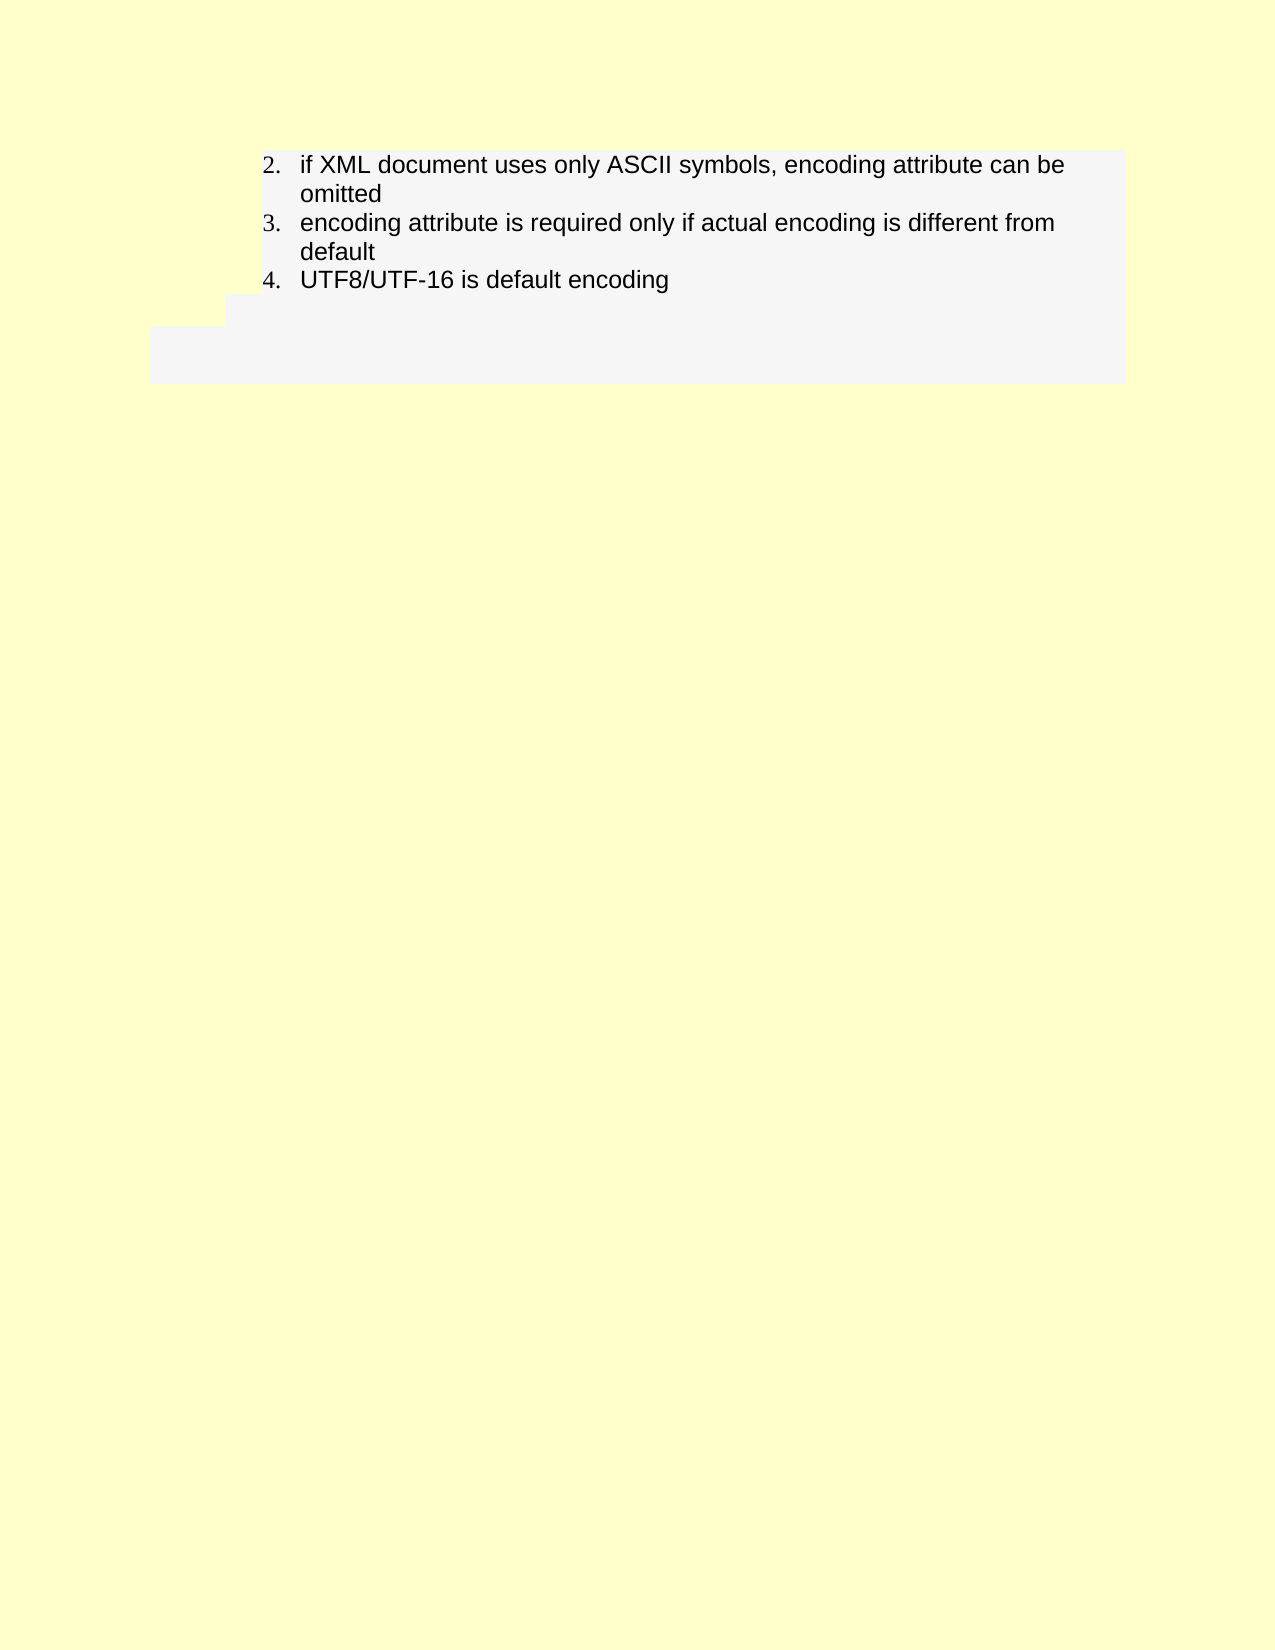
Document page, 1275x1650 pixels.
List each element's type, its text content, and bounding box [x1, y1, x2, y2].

list if XML document uses only ASCII symbols, encoding attribute can be omitted [262, 150, 1125, 208]
list UTF8/UTF-16 is default encoding [262, 265, 1125, 294]
list encoding attribute is required only if actual encoding is different from default [262, 208, 1125, 265]
